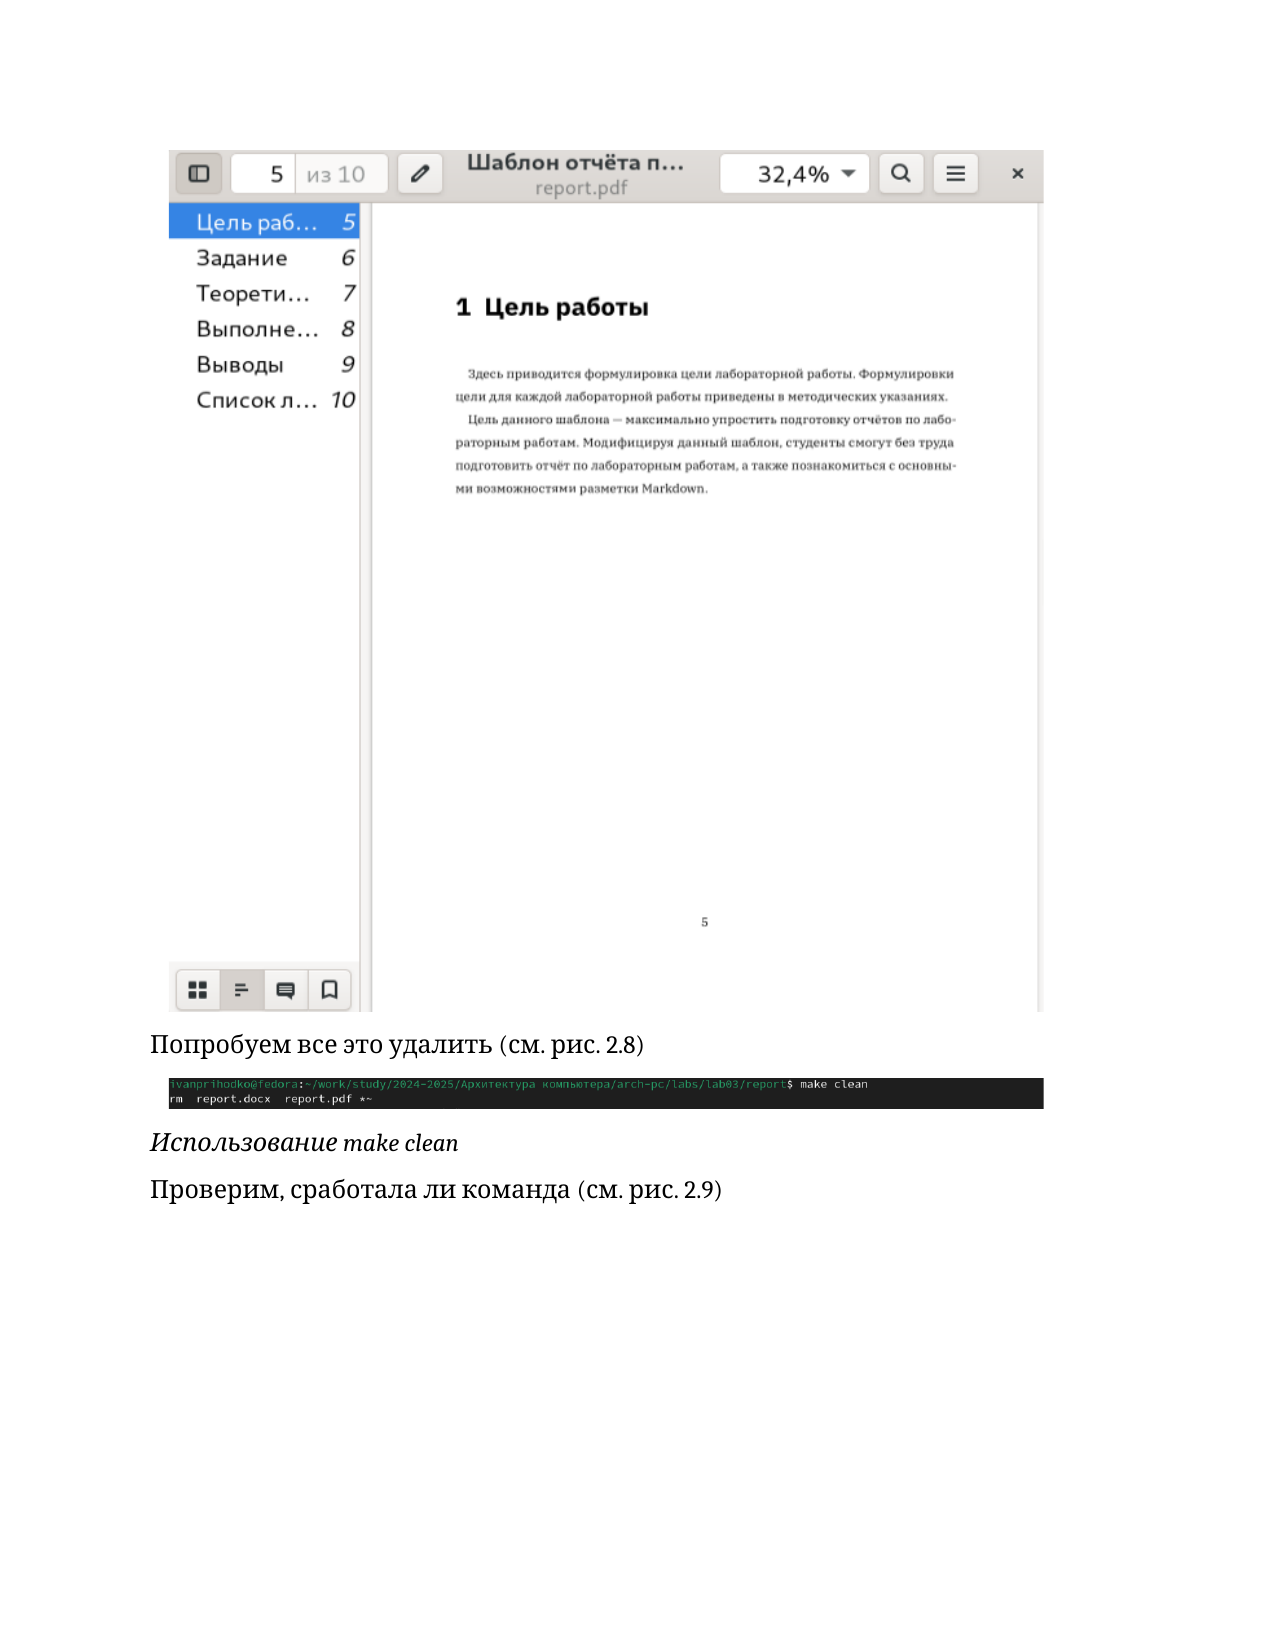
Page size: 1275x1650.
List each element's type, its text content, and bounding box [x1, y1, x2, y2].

picture [168, 150, 1044, 1012]
text Использование make clean [150, 1129, 1125, 1158]
text Попробуем все это удалить (см. рис. 2.8) [150, 1031, 1125, 1059]
picture [168, 1078, 1044, 1109]
text Проверим, сработала ли команда (см. рис. 2.9) [150, 1176, 1125, 1205]
